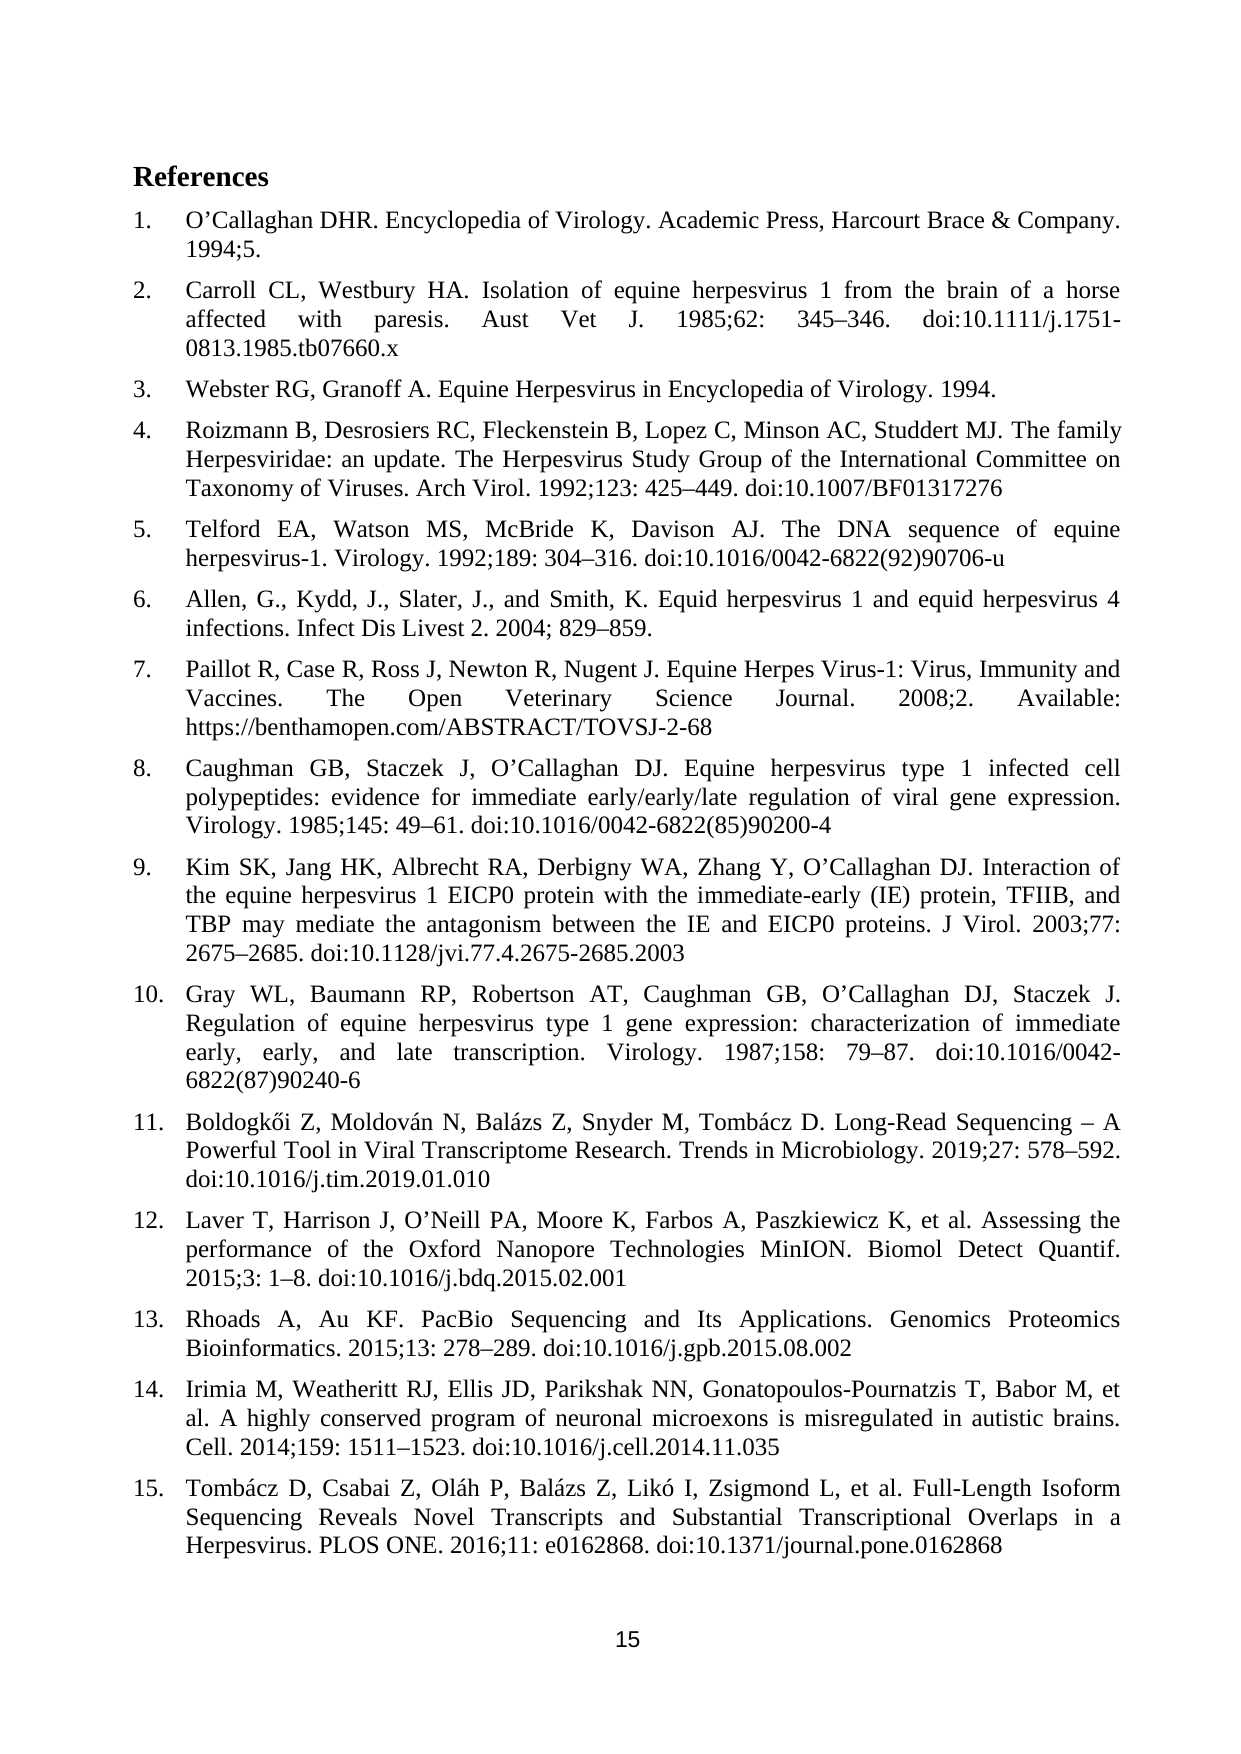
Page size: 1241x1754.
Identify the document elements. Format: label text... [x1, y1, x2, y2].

text 14. Irimia M, Weatheritt RJ, Ellis JD, Parikshak NN, Gonatopoulos-Pournatzis T, Babor M, et al. A highly conserved program of neuronal microexons is misregulated in autistic brains. Cell. 2014;159: 1511–1523. doi:10.1016/j.cell.2014.11.035 [133, 1374, 1122, 1460]
text 2. Carroll CL, Westbury HA. Isolation of equine herpesvirus 1 from the brain of a horse affected with paresis. Aust Vet J. 1985;62: 345–346. doi:10.1111/j.1751-0813.1985.tb07660.x [133, 275, 1122, 362]
text 7. Paillot R, Case R, Ross J, Newton R, Nugent J. Equine Herpes Virus-1: Virus, Immunity and Vaccines. The Open Veterinary Science Journal. 2008;2. Available: https://benthamopen.com/ABSTRACT/TOVSJ-2-68 [133, 654, 1122, 740]
text References [133, 159, 1122, 193]
text 4. Roizmann B, Desrosiers RC, Fleckenstein B, Lopez C, Minson AC, Studdert MJ. The family Herpesviridae: an update. The Herpesvirus Study Group of the International Committee on Taxonomy of Viruses. Arch Virol. 1992;123: 425–449. doi:10.1007/BF01317276 [133, 415, 1122, 502]
text 13. Rhoads A, Au KF. PacBio Sequencing and Its Applications. Genomics Proteomics Bioinformatics. 2015;13: 278–289. doi:10.1016/j.gpb.2015.08.002 [133, 1304, 1122, 1362]
text 12. Laver T, Harrison J, O’Neill PA, Moore K, Farbos A, Paszkiewicz K, et al. Assessing the performance of the Oxford Nanopore Technologies MinION. Biomol Detect Quantif. 2015;3: 1–8. doi:10.1016/j.bdq.2015.02.001 [133, 1205, 1122, 1292]
text 5. Telford EA, Watson MS, McBride K, Davison AJ. The DNA sequence of equine herpesvirus-1. Virology. 1992;189: 304–316. doi:10.1016/0042-6822(92)90706-u [133, 514, 1122, 572]
text 15. Tombácz D, Csabai Z, Oláh P, Balázs Z, Likó I, Zsigmond L, et al. Full-Length Isoform Sequencing Reveals Novel Transcripts and Substantial Transcriptional Overlaps in a Herpesvirus. PLOS ONE. 2016;11: e0162868. doi:10.1371/journal.pone.0162868 [133, 1473, 1122, 1559]
text 1. O’Callaghan DHR. Encyclopedia of Virology. Academic Press, Harcourt Brace & Company. 1994;5. [133, 205, 1122, 263]
text 3. Webster RG, Granoff A. Equine Herpesvirus in Encyclopedia of Virology. 1994. [133, 374, 1122, 403]
text 8. Caughman GB, Staczek J, O’Callaghan DJ. Equine herpesvirus type 1 infected cell polypeptides: evidence for immediate early/early/late regulation of viral gene expression. Virology. 1985;145: 49–61. doi:10.1016/0042-6822(85)90200-4 [133, 753, 1122, 839]
text 11. Boldogkői Z, Moldován N, Balázs Z, Snyder M, Tombácz D. Long-Read Sequencing – A Powerful Tool in Viral Transcriptome Research. Trends in Microbiology. 2019;27: 578–592. doi:10.1016/j.tim.2019.01.010 [133, 1107, 1122, 1193]
text 6. Allen, G., Kydd, J., Slater, J., and Smith, K. Equid herpesvirus 1 and equid herpesvirus 4 infections. Infect Dis Livest 2. 2004; 829–859. [133, 584, 1122, 642]
text 10. Gray WL, Baumann RP, Robertson AT, Caughman GB, O’Callaghan DJ, Staczek J. Regulation of equine herpesvirus type 1 gene expression: characterization of immediate early, early, and late transcription. Virology. 1987;158: 79–87. doi:10.1016/0042-6822(87)90240-6 [133, 979, 1122, 1094]
text 9. Kim SK, Jang HK, Albrecht RA, Derbigny WA, Zhang Y, O’Callaghan DJ. Interaction of the equine herpesvirus 1 EICP0 protein with the immediate-early (IE) protein, TFIIB, and TBP may mediate the antagonism between the IE and EICP0 proteins. J Virol. 2003;77: 2675–2685. doi:10.1128/jvi.77.4.2675-2685.2003 [133, 852, 1122, 967]
